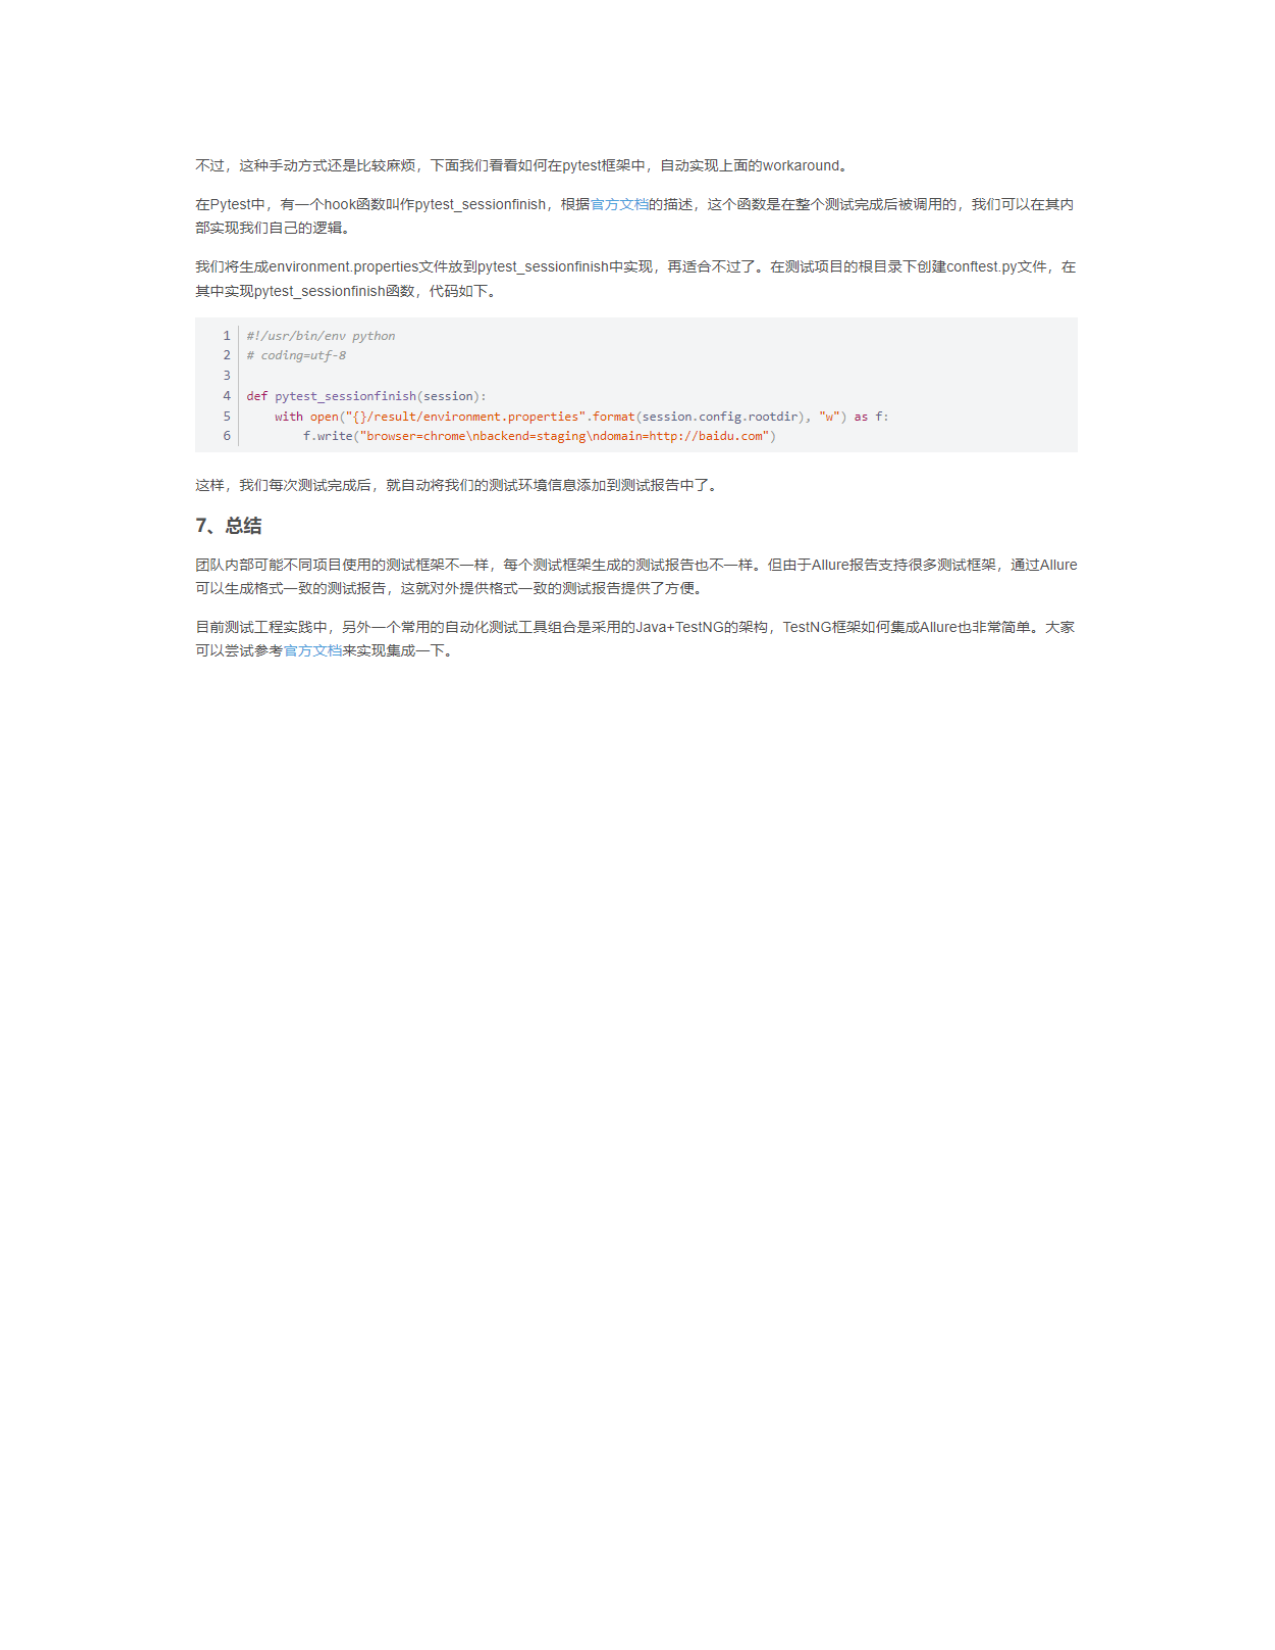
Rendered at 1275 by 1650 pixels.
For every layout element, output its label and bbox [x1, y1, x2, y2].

picture [187, 150, 1088, 679]
